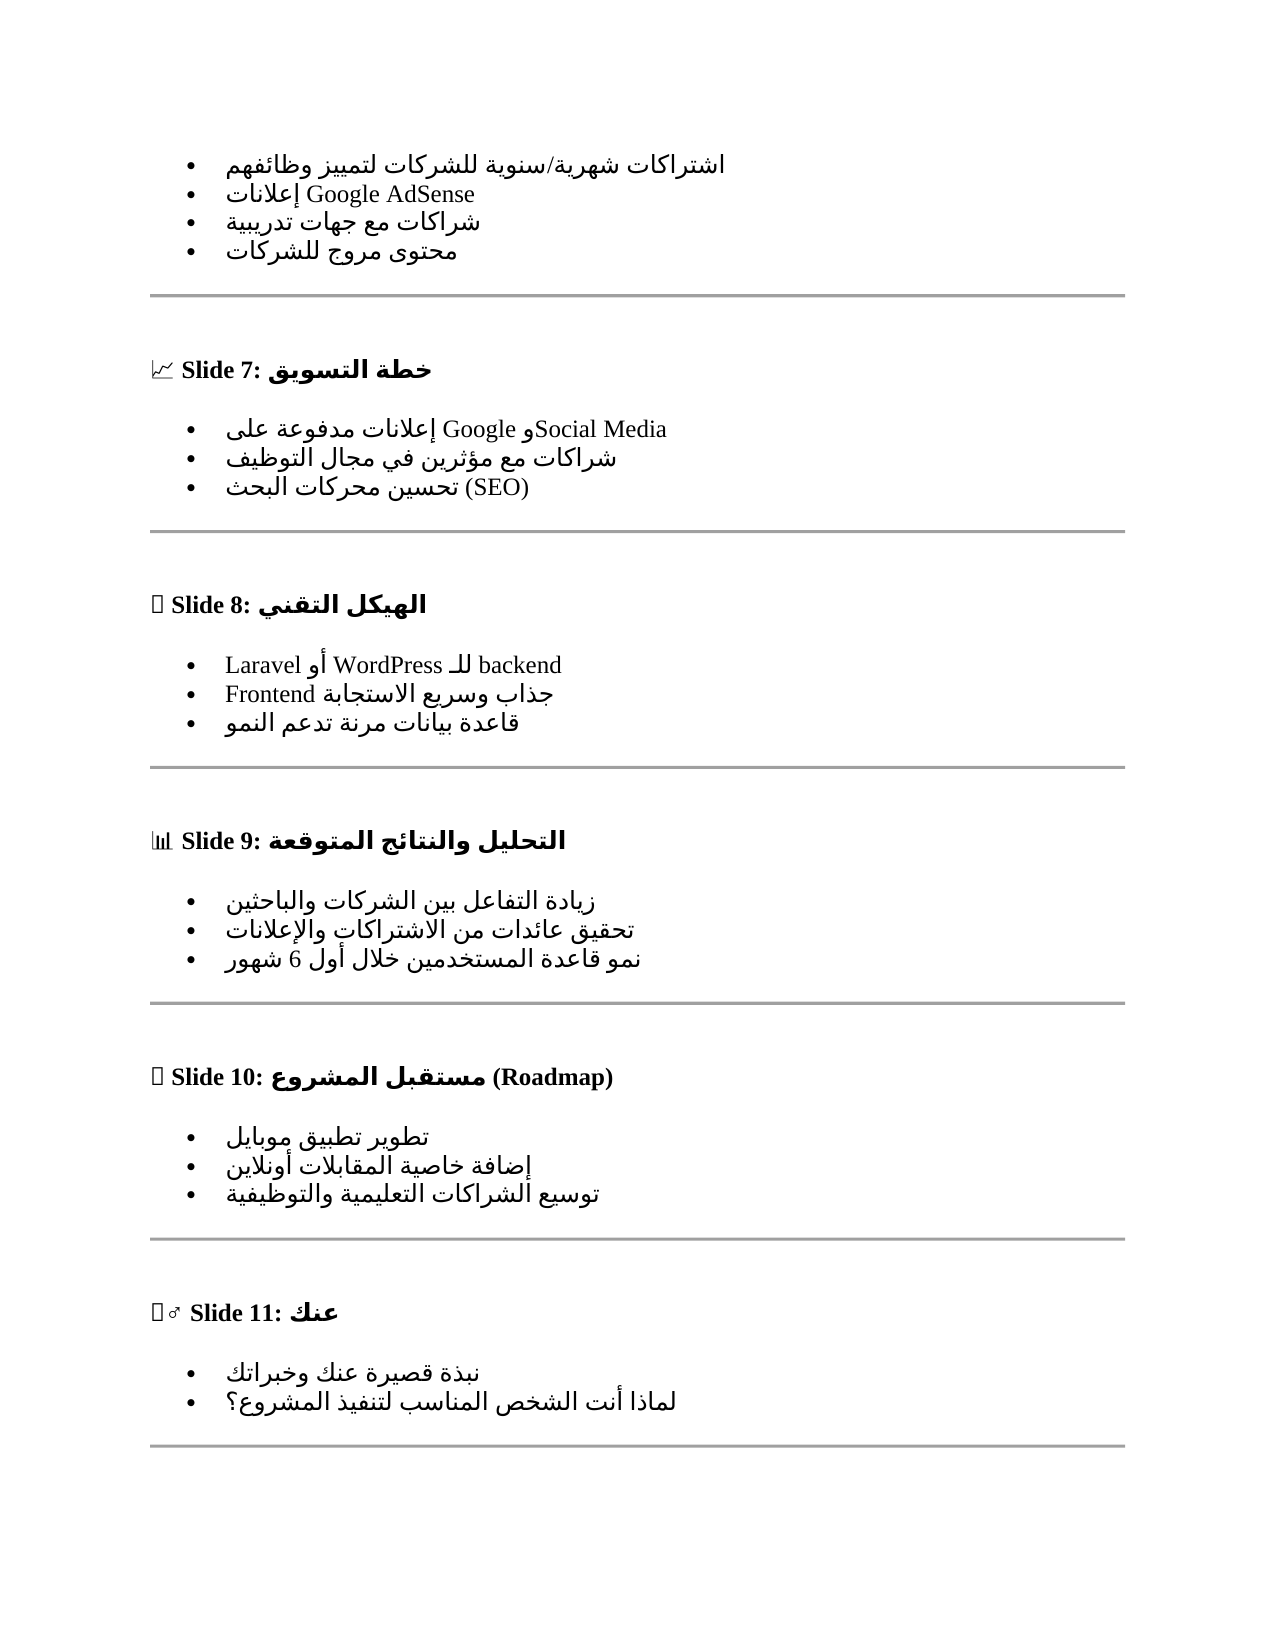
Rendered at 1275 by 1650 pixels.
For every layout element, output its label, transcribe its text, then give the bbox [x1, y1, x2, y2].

list لماذا أنت الشخص المناسب لتنفيذ المشروع؟ [187, 1387, 1125, 1415]
list شراكات مع مؤثرين في مجال التوظيف [187, 443, 1125, 472]
list إعلانات مدفوعة على Google وSocial Media [187, 414, 1125, 443]
text 🤝 Slide 10: مستقبل المشروع (Roadmap) [150, 1059, 1125, 1093]
list شراكات مع جهات تدريبية [187, 207, 1125, 236]
list زيادة التفاعل بين الشركات والباحثين [187, 886, 1125, 915]
list Frontend جذاب وسريع الاستجابة [187, 679, 1125, 708]
list اشتراكات شهرية/سنوية للشركات لتمييز وظائفهم [187, 150, 1125, 179]
text 📊 Slide 9: التحليل والنتائج المتوقعة [150, 823, 1125, 857]
list تطوير تطبيق موبايل [187, 1122, 1125, 1151]
text 🙋‍♂️ Slide 11: عنك [150, 1295, 1125, 1329]
text 📈 Slide 7: خطة التسويق [150, 351, 1125, 385]
list نمو قاعدة المستخدمين خلال أول 6 شهور [187, 944, 1125, 972]
list تحقيق عائدات من الاشتراكات والإعلانات [187, 915, 1125, 944]
list إضافة خاصية المقابلات أونلاين [187, 1151, 1125, 1179]
text 🧱 Slide 8: الهيكل التقني [150, 587, 1125, 621]
list توسيع الشراكات التعليمية والتوظيفية [187, 1179, 1125, 1208]
list تحسين محركات البحث (SEO) [187, 472, 1125, 501]
list نبذة قصيرة عنك وخبراتك [187, 1358, 1125, 1387]
list قاعدة بيانات مرنة تدعم النمو [187, 708, 1125, 737]
list محتوى مروج للشركات [187, 236, 1125, 265]
list Laravel أو WordPress للـ backend [187, 650, 1125, 679]
list إعلانات Google AdSense [187, 179, 1125, 207]
